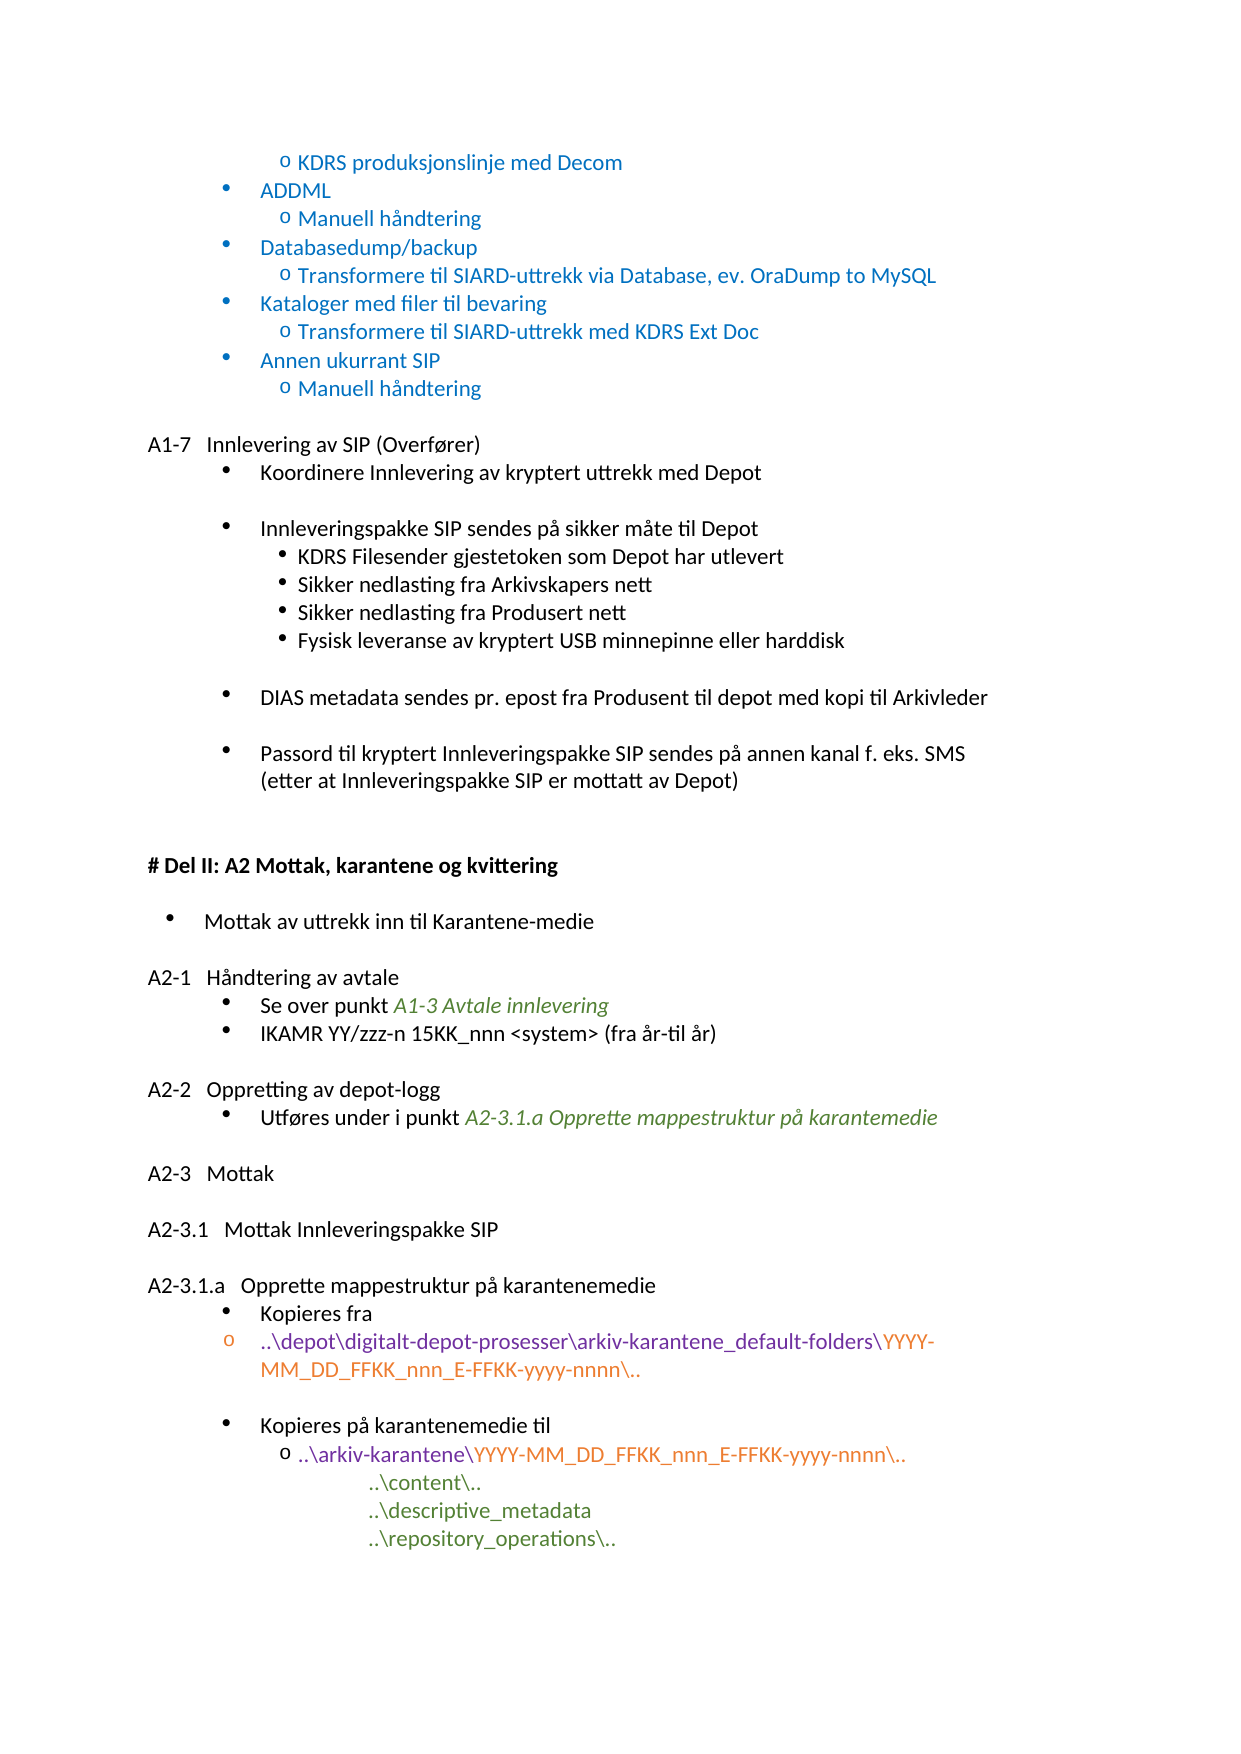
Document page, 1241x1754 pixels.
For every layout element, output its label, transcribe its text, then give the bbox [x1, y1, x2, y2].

list Kopieres fra [223, 1299, 1093, 1327]
list Fysisk leveranse av kryptert USB minnepinne eller harddisk [279, 627, 1093, 683]
list Manuell håndtering [279, 374, 1093, 402]
list Koordinere Innlevering av kryptert uttrekk med Depot [223, 458, 1093, 514]
list DIAS metadata sendes pr. epost fra Produsent til depot med kopi til Arkivleder [223, 683, 1093, 739]
text A2-2 Oppretting av depot-logg [148, 1075, 1093, 1103]
list Kopieres på karantenemedie til [223, 1412, 1093, 1440]
list Transformere til SIARD-uttrekk med KDRS Ext Doc [279, 317, 1093, 346]
list Databasedump/backup [223, 233, 1093, 261]
list Annen ukurrant SIP [223, 346, 1093, 374]
list KDRS Filesender gjestetoken som Depot har utlevert [279, 542, 1093, 571]
list IKAMR YY/zzz-n 15KK_nnn <system> (fra år-til år) [223, 1019, 1093, 1075]
list Innleveringspakke SIP sendes på sikker måte til Depot [223, 514, 1093, 542]
list Kataloger med filer til bevaring [223, 289, 1093, 317]
text A2-3.1 Mottak Innleveringspakke SIP [148, 1215, 1093, 1243]
list Utføres under i punkt A2-3.1.a Opprette mappestruktur på karantemedie [223, 1103, 1093, 1131]
text A2-1 Håndtering av avtale [148, 963, 1093, 991]
list Manuell håndtering [279, 204, 1093, 233]
text A1-7 Innlevering av SIP (Overfører) [148, 430, 1093, 458]
list Sikker nedlasting fra Produsert nett [279, 598, 1093, 627]
text A2-3 Mottak [148, 1159, 1093, 1187]
list Mottak av uttrekk inn til Karantene-medie [166, 907, 1093, 935]
list ..\arkiv-karantene\YYYY-MM_DD_FFKK_nnn_E-FFKK-yyyy-nnnn\.. ..\content\.. ..\descriptive_metadata ..\repository_operations\.. [279, 1440, 1093, 1580]
list Transformere til SIARD-uttrekk via Database, ev. OraDump to MySQL [279, 261, 1093, 289]
list KDRS produksjonslinje med Decom [279, 148, 1093, 176]
list Sikker nedlasting fra Arkivskapers nett [279, 571, 1093, 598]
list Se over punkt A1-3 Avtale innlevering [223, 991, 1093, 1019]
text # Del II: A2 Mottak, karantene og kvittering [148, 851, 1093, 879]
text A2-3.1.a Opprette mappestruktur på karantenemedie [148, 1271, 1093, 1299]
list ..\depot\digitalt-depot-prosesser\arkiv-karantene_default-folders\YYYY-MM_DD_FFKK_nnn_E-FFKK-yyyy-nnnn\.. [223, 1327, 1093, 1412]
list ADDML [223, 176, 1093, 204]
list Passord til kryptert Innleveringspakke SIP sendes på annen kanal f. eks. SMS (etter at Innleveringspakke SIP er mottatt av Depot) [223, 739, 1093, 795]
